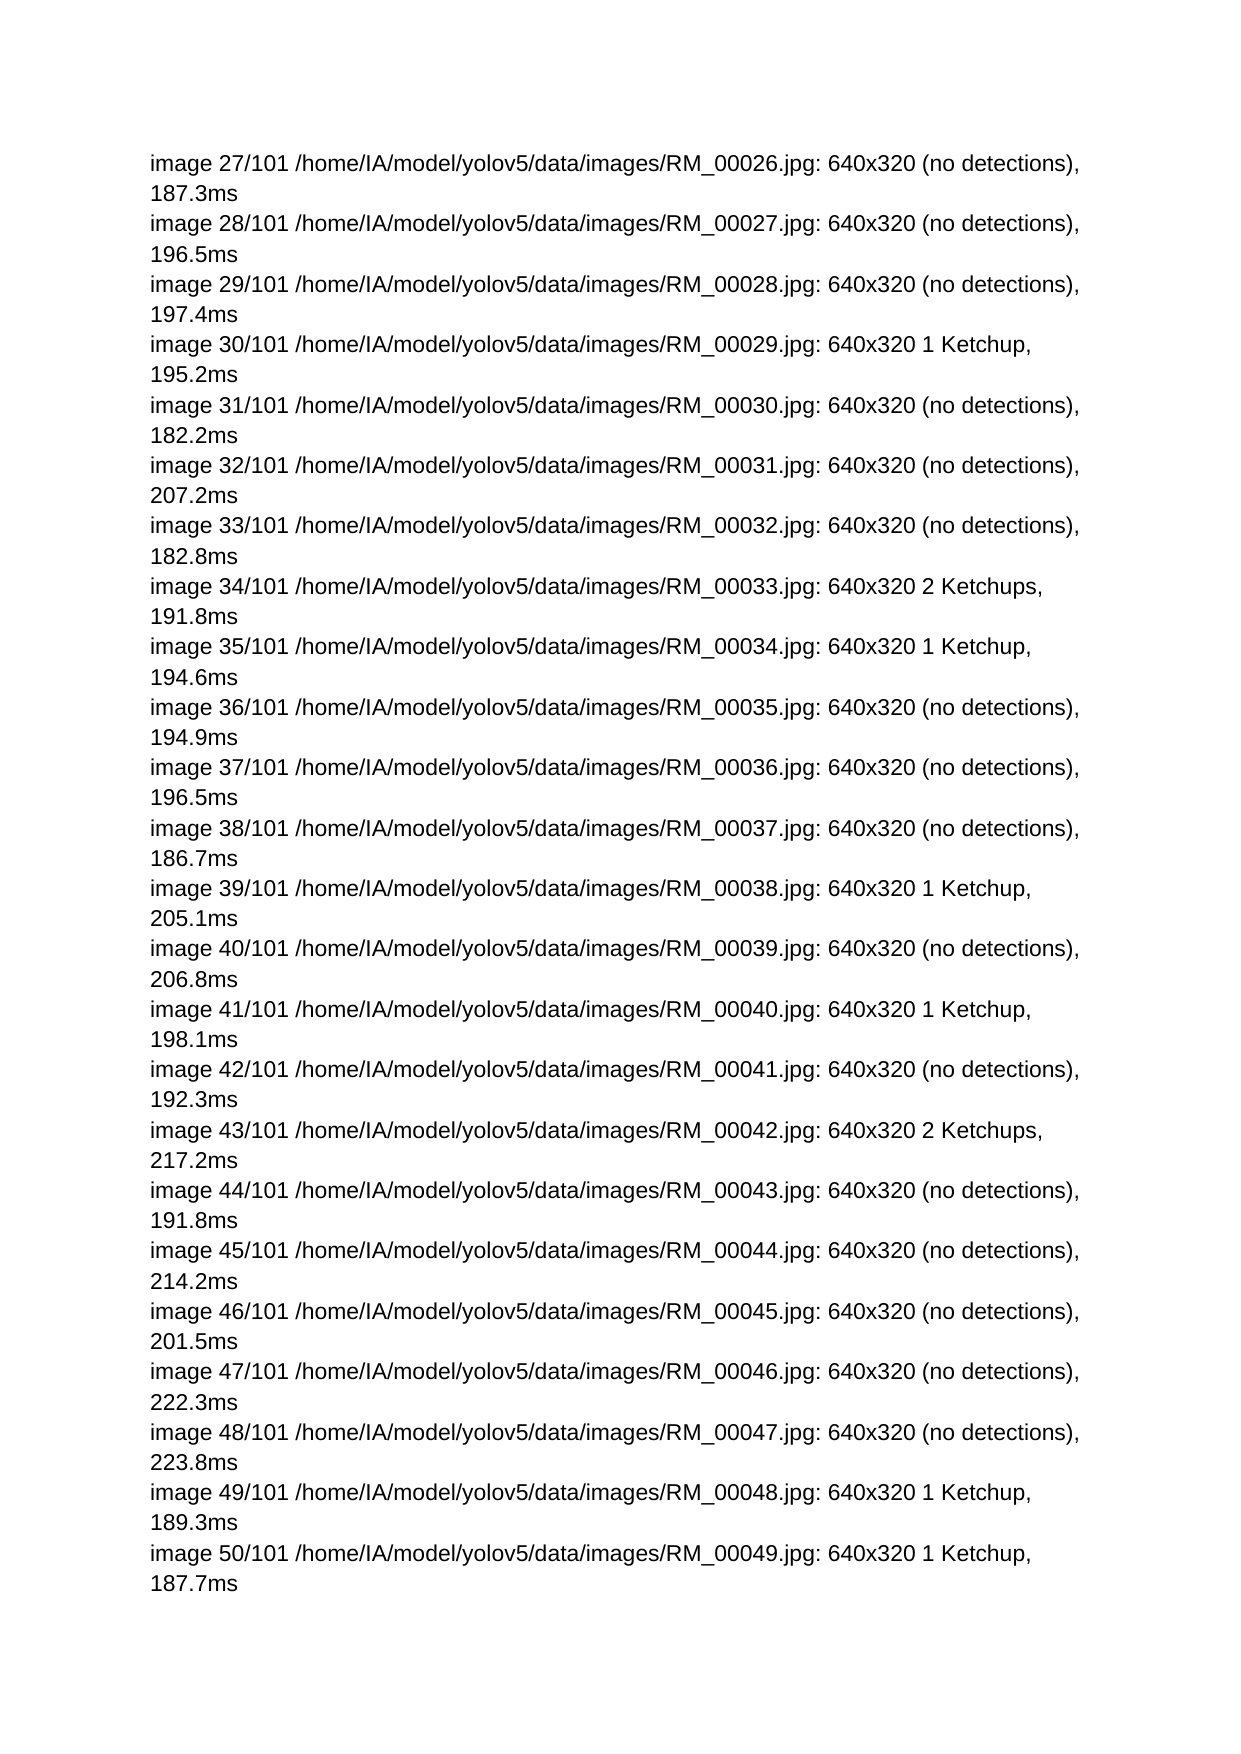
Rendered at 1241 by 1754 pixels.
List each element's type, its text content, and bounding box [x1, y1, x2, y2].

text image 38/101 /home/IA/model/yolov5/data/images/RM_00037.jpg: 640x320 (no detections), 186.7ms [150, 814, 1090, 871]
text image 35/101 /home/IA/model/yolov5/data/images/RM_00034.jpg: 640x320 1 Ketchup, 194.6ms [150, 633, 1090, 690]
text image 33/101 /home/IA/model/yolov5/data/images/RM_00032.jpg: 640x320 (no detections), 182.8ms [150, 512, 1090, 569]
text image 32/101 /home/IA/model/yolov5/data/images/RM_00031.jpg: 640x320 (no detections), 207.2ms [150, 452, 1090, 509]
text image 31/101 /home/IA/model/yolov5/data/images/RM_00030.jpg: 640x320 (no detections), 182.2ms [150, 392, 1090, 448]
text image 41/101 /home/IA/model/yolov5/data/images/RM_00040.jpg: 640x320 1 Ketchup, 198.1ms [150, 996, 1090, 1052]
text image 36/101 /home/IA/model/yolov5/data/images/RM_00035.jpg: 640x320 (no detections), 194.9ms [150, 694, 1090, 750]
text image 50/101 /home/IA/model/yolov5/data/images/RM_00049.jpg: 640x320 1 Ketchup, 187.7ms [150, 1539, 1090, 1596]
text image 47/101 /home/IA/model/yolov5/data/images/RM_00046.jpg: 640x320 (no detections), 222.3ms [150, 1358, 1090, 1415]
text image 30/101 /home/IA/model/yolov5/data/images/RM_00029.jpg: 640x320 1 Ketchup, 195.2ms [150, 331, 1090, 388]
text image 42/101 /home/IA/model/yolov5/data/images/RM_00041.jpg: 640x320 (no detections), 192.3ms [150, 1056, 1090, 1113]
text image 28/101 /home/IA/model/yolov5/data/images/RM_00027.jpg: 640x320 (no detections), 196.5ms [150, 210, 1090, 267]
text image 44/101 /home/IA/model/yolov5/data/images/RM_00043.jpg: 640x320 (no detections), 191.8ms [150, 1177, 1090, 1234]
text image 43/101 /home/IA/model/yolov5/data/images/RM_00042.jpg: 640x320 2 Ketchups, 217.2ms [150, 1117, 1090, 1173]
text image 39/101 /home/IA/model/yolov5/data/images/RM_00038.jpg: 640x320 1 Ketchup, 205.1ms [150, 875, 1090, 932]
text image 40/101 /home/IA/model/yolov5/data/images/RM_00039.jpg: 640x320 (no detections), 206.8ms [150, 935, 1090, 992]
text image 45/101 /home/IA/model/yolov5/data/images/RM_00044.jpg: 640x320 (no detections), 214.2ms [150, 1237, 1090, 1294]
text image 34/101 /home/IA/model/yolov5/data/images/RM_00033.jpg: 640x320 2 Ketchups, 191.8ms [150, 573, 1090, 629]
text image 37/101 /home/IA/model/yolov5/data/images/RM_00036.jpg: 640x320 (no detections), 196.5ms [150, 754, 1090, 811]
text image 29/101 /home/IA/model/yolov5/data/images/RM_00028.jpg: 640x320 (no detections), 197.4ms [150, 271, 1090, 327]
text image 27/101 /home/IA/model/yolov5/data/images/RM_00026.jpg: 640x320 (no detections), 187.3ms [150, 150, 1090, 207]
text image 48/101 /home/IA/model/yolov5/data/images/RM_00047.jpg: 640x320 (no detections), 223.8ms [150, 1419, 1090, 1475]
text image 46/101 /home/IA/model/yolov5/data/images/RM_00045.jpg: 640x320 (no detections), 201.5ms [150, 1298, 1090, 1354]
text image 49/101 /home/IA/model/yolov5/data/images/RM_00048.jpg: 640x320 1 Ketchup, 189.3ms [150, 1479, 1090, 1536]
